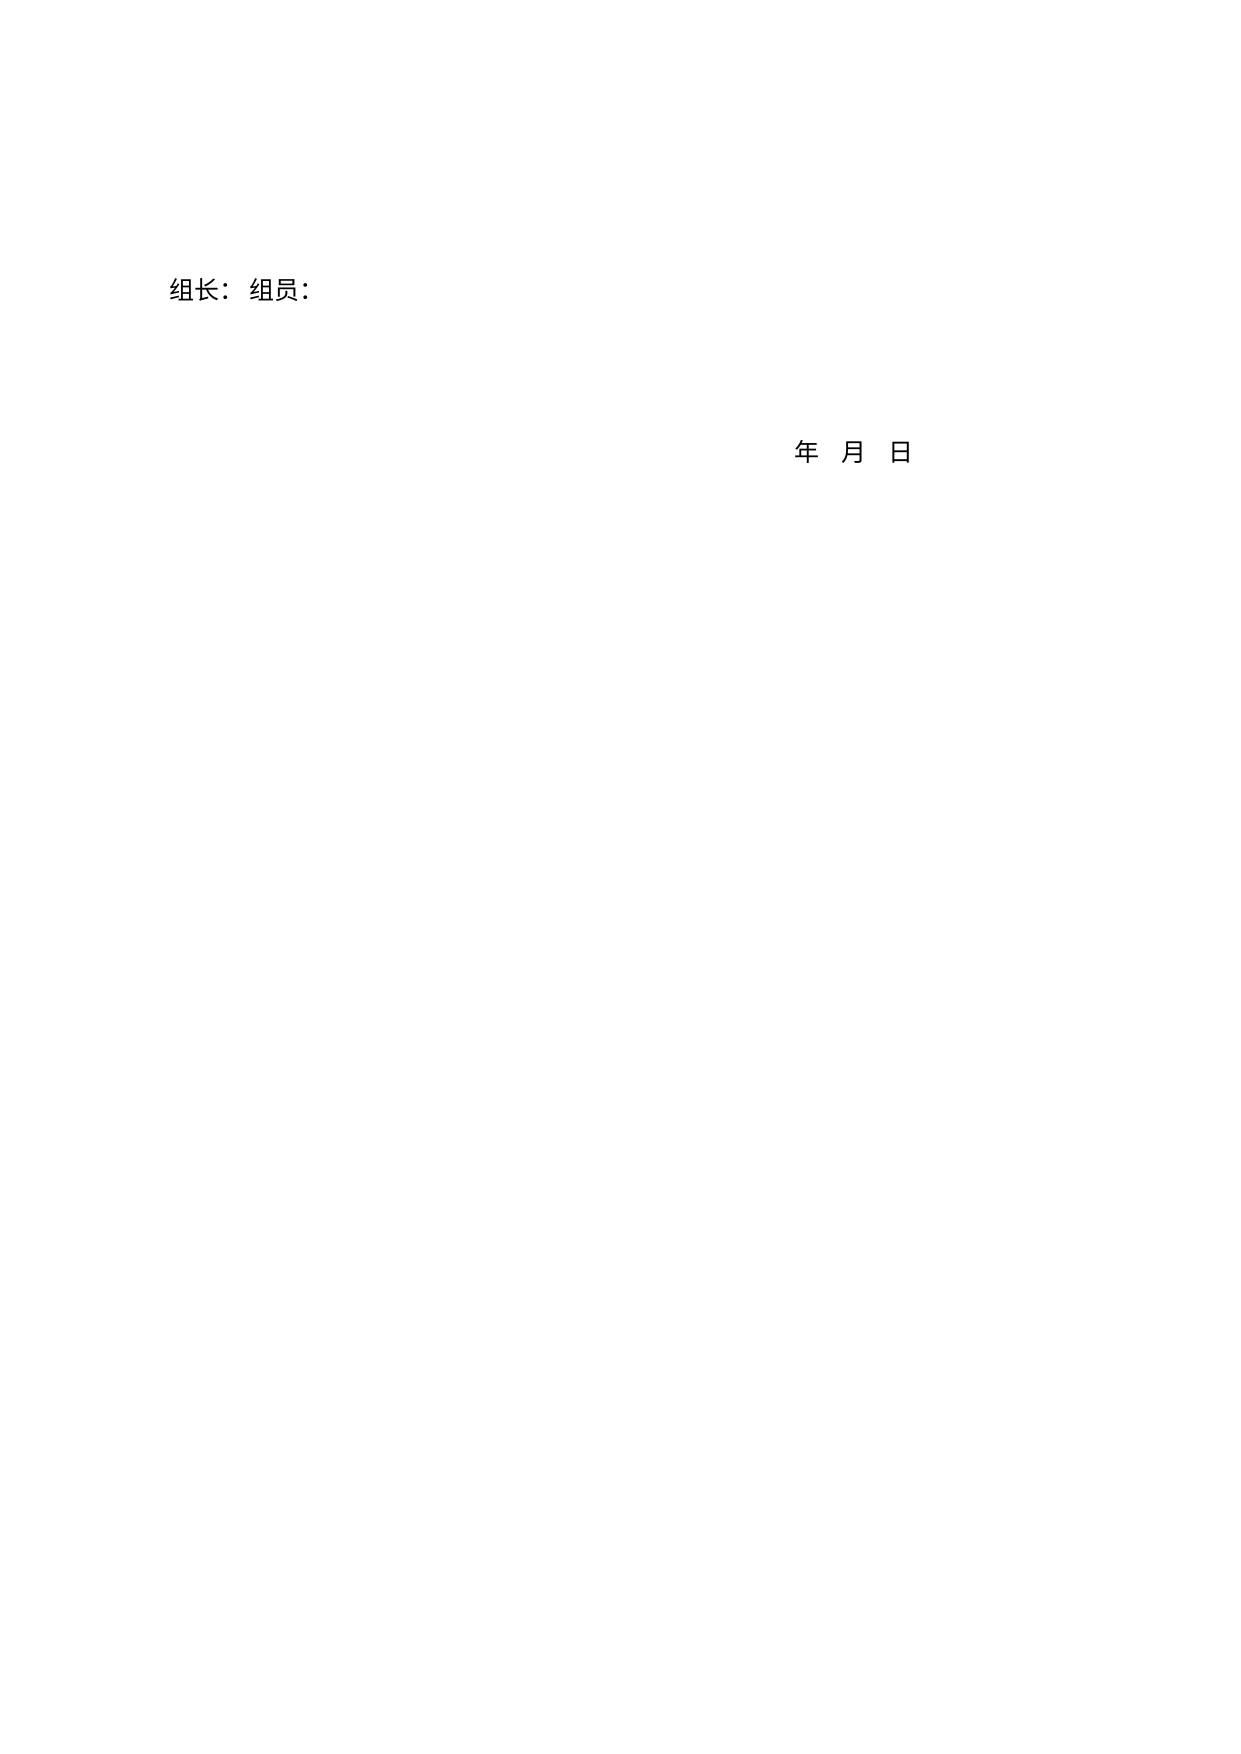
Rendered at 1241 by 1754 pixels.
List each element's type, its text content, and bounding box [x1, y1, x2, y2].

text 年 月 日 [169, 418, 1069, 483]
text 组长： 组员： [169, 256, 1069, 321]
